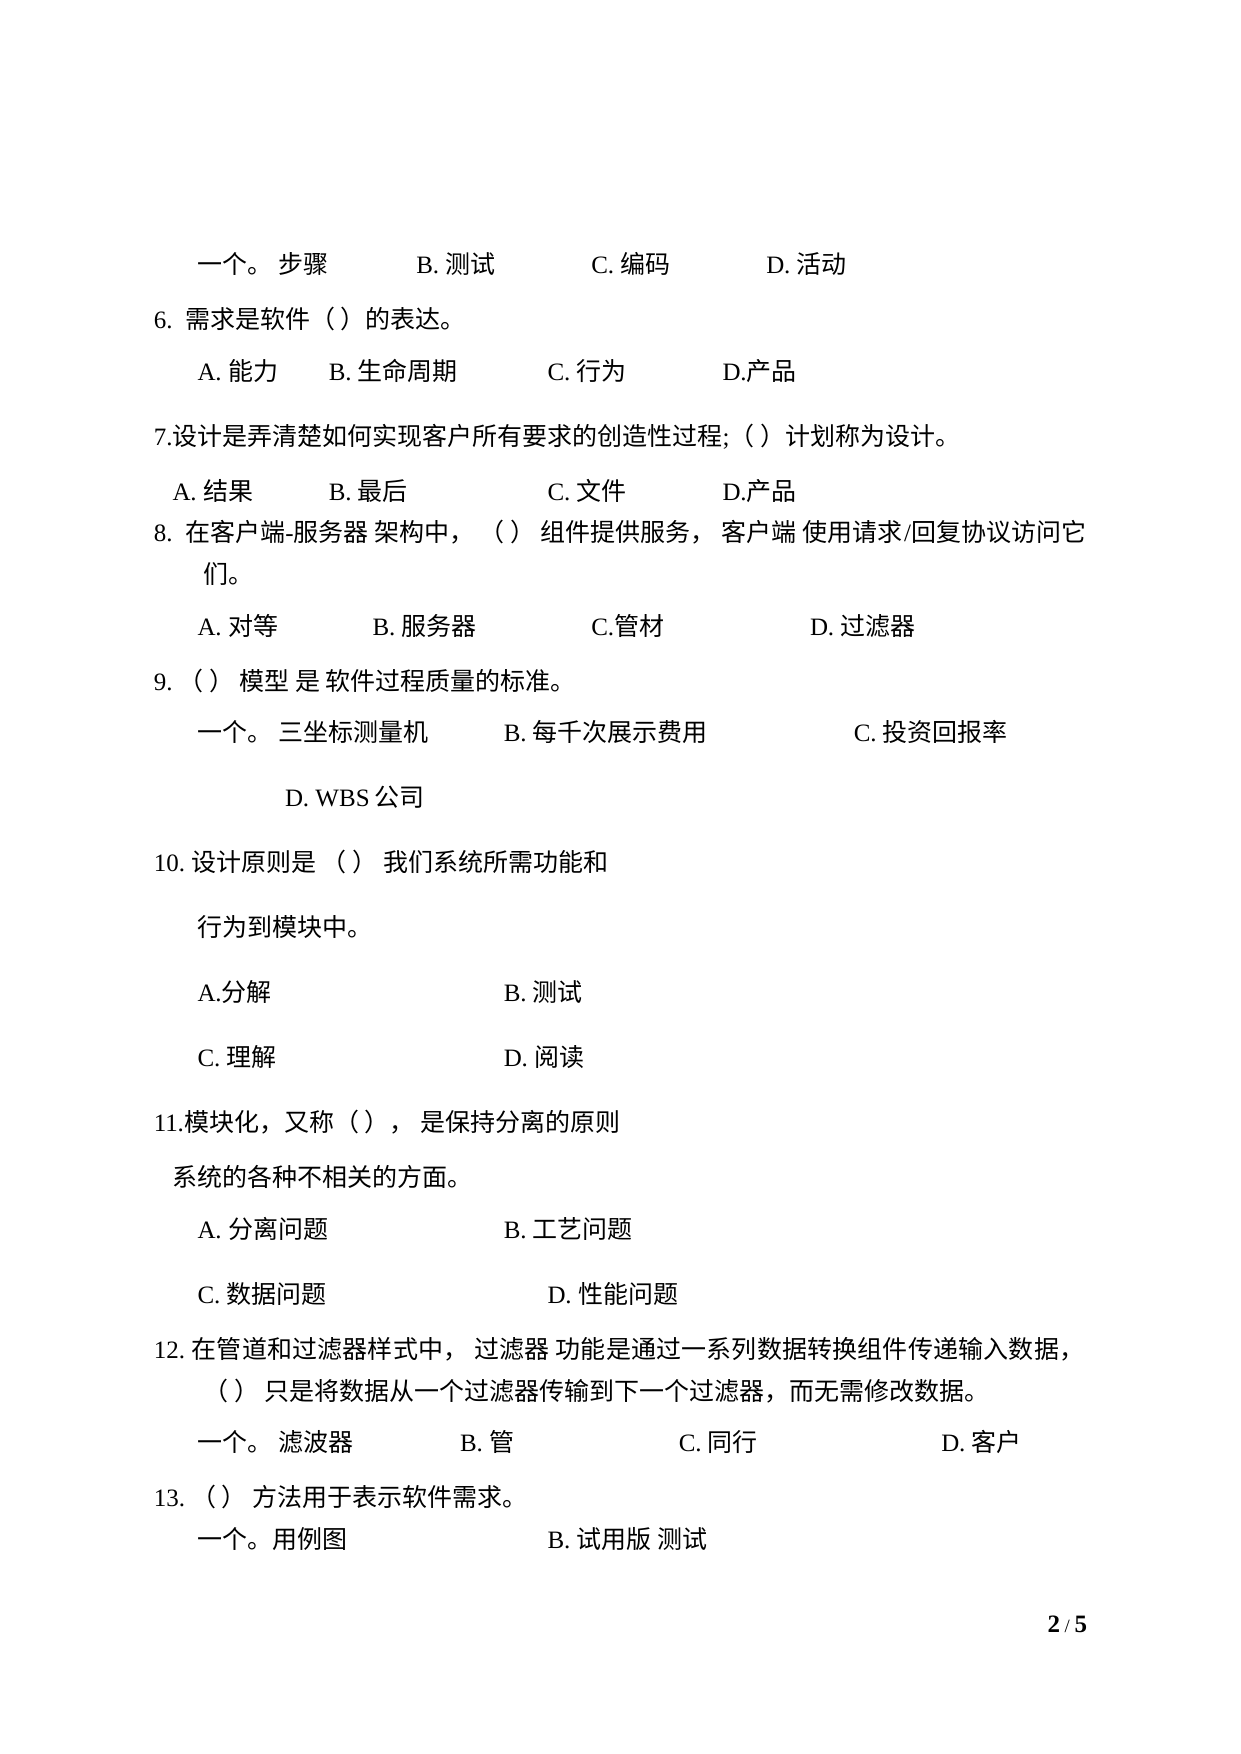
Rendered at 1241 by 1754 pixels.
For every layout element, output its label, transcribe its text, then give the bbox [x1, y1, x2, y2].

text C. 数据问题 D. 性能问题 [153, 1260, 1087, 1325]
text A. 能力 B. 生命周期 C. 行为 D.产品 [197, 337, 1087, 402]
text C. 理解 D. 阅读 [153, 1023, 1087, 1088]
text A. 对等 B. 服务器 C.管材 D. 过滤器 [153, 592, 1087, 657]
text 12. 在管道和过滤器样式中， 过滤器 功能是通过一系列数据转换组件传递输入数据， （ ） 只是将数据从一个过滤器传输到下一个过滤器，而无需修改数据。 [153, 1325, 1087, 1408]
text 一个。用例图 B. 试用版 测试 [197, 1515, 1087, 1557]
text 系统的各种不相关的方面。 [153, 1153, 1087, 1195]
text 行为到模块中。 [197, 893, 1087, 958]
text A. 结果 B. 最后 C. 文件 D.产品 [153, 467, 1087, 508]
text 7.设计是弄清楚如何实现客户所有要求的创造性过程;（ ）计划称为设计。 [153, 402, 1087, 467]
text 11.模块化，又称（ ）， 是保持分离的原则 [153, 1088, 1087, 1153]
text 一个。 步骤 B. 测试 C. 编码 D. 活动 [197, 230, 1087, 295]
text 8. 在客户端-服务器 架构中， （ ） 组件提供服务， 客户端 使用请求/回复协议访问它们。 [153, 508, 1087, 592]
text 一个。 三坐标测量机 B. 每千次展示费用 C. 投资回报率 D. WBS公司 [197, 698, 1087, 828]
text 6. 需求是软件（ ）的表达。 [153, 295, 1087, 337]
text A. 分离问题 B. 工艺问题 [153, 1195, 1087, 1260]
text 9. （ ） 模型 是 软件过程质量的标准。 [153, 657, 1087, 698]
text 一个。 滤波器 B. 管 C. 同行 D. 客户 [197, 1408, 1087, 1473]
text A.分解 B. 测试 [197, 958, 1087, 1023]
text 13. （ ） 方法用于表示软件需求。 [153, 1473, 1087, 1515]
text 10. 设计原则是 （ ） 我们系统所需功能和 [153, 828, 1087, 893]
